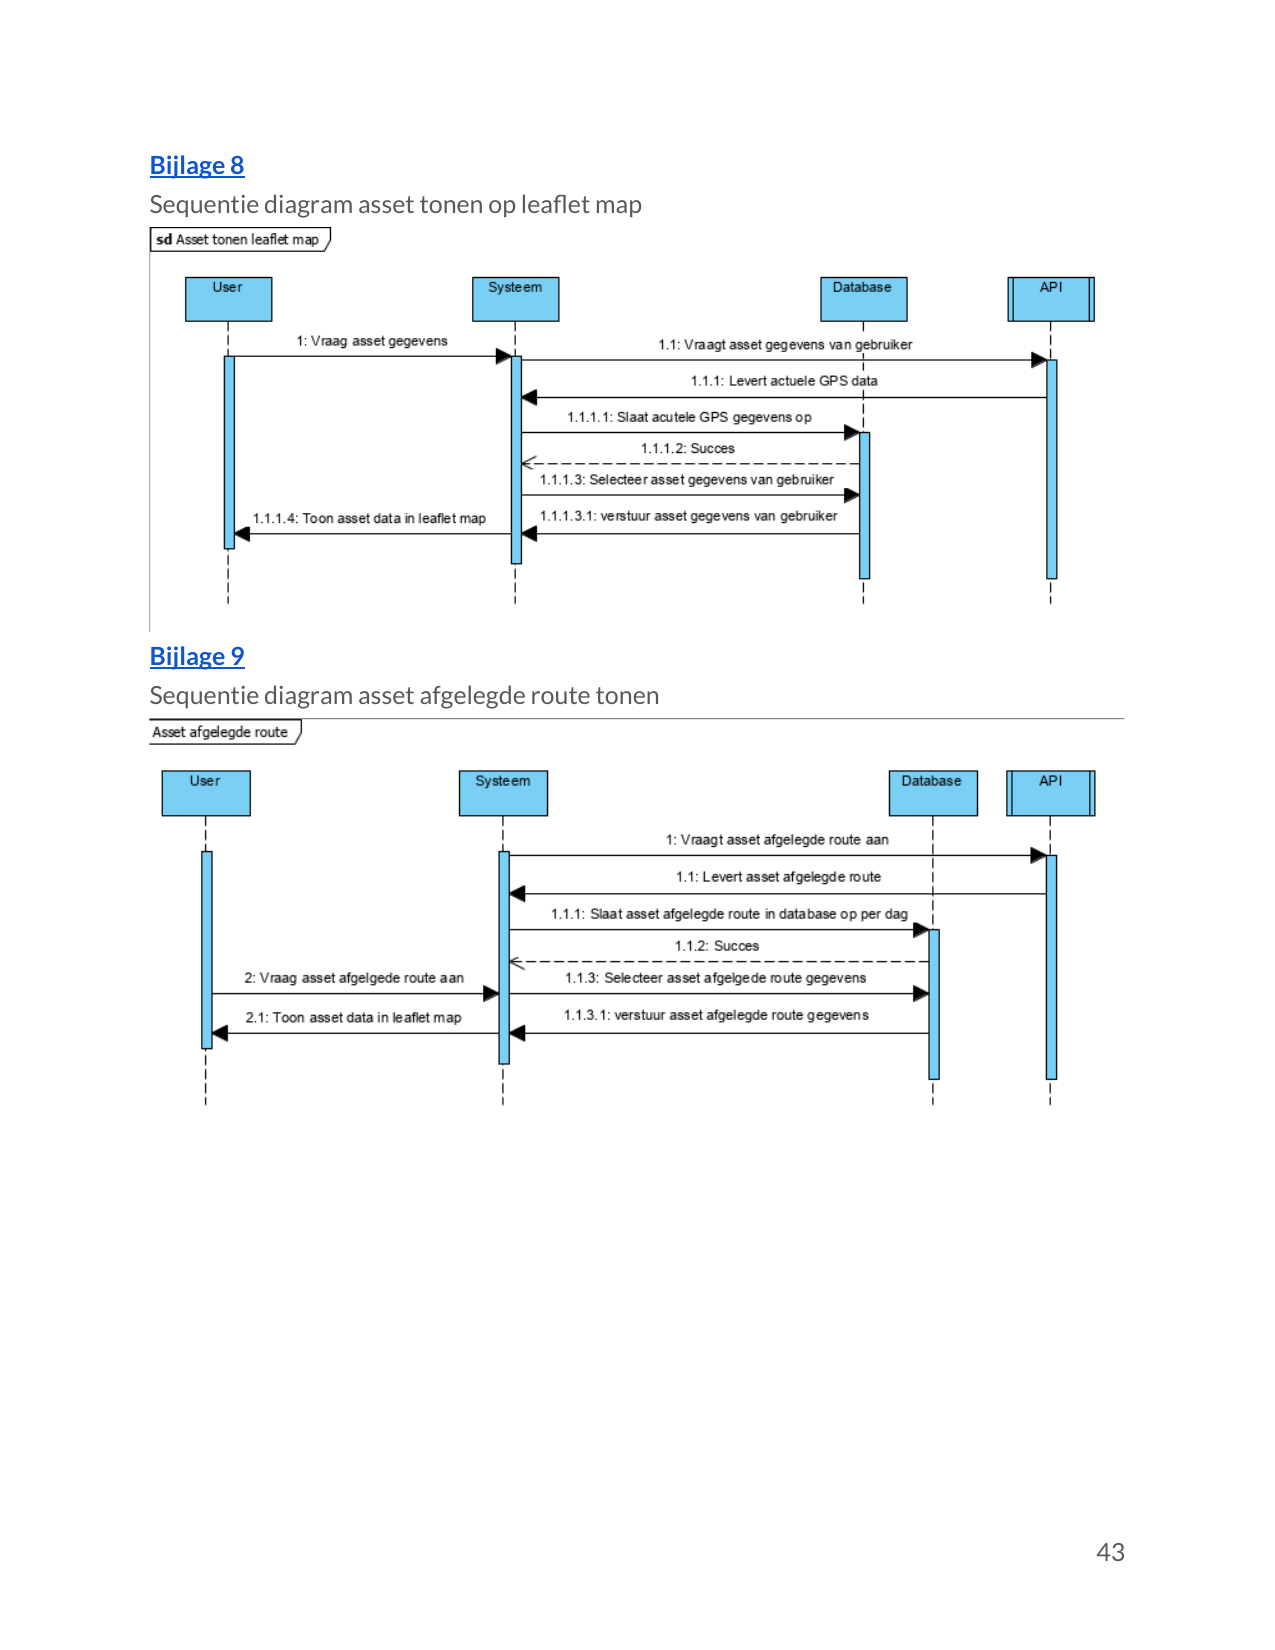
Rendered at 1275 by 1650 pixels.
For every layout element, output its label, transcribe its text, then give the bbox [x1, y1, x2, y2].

subtitle Bijlage 9 [149, 641, 1125, 671]
subtitle Bijlage 8 [149, 150, 1125, 180]
picture [149, 718, 1125, 1171]
text Sequentie diagram asset tonen op leaflet map [149, 189, 1125, 219]
text Sequentie diagram asset afgelegde route tonen [149, 680, 1125, 710]
picture [149, 227, 1125, 632]
